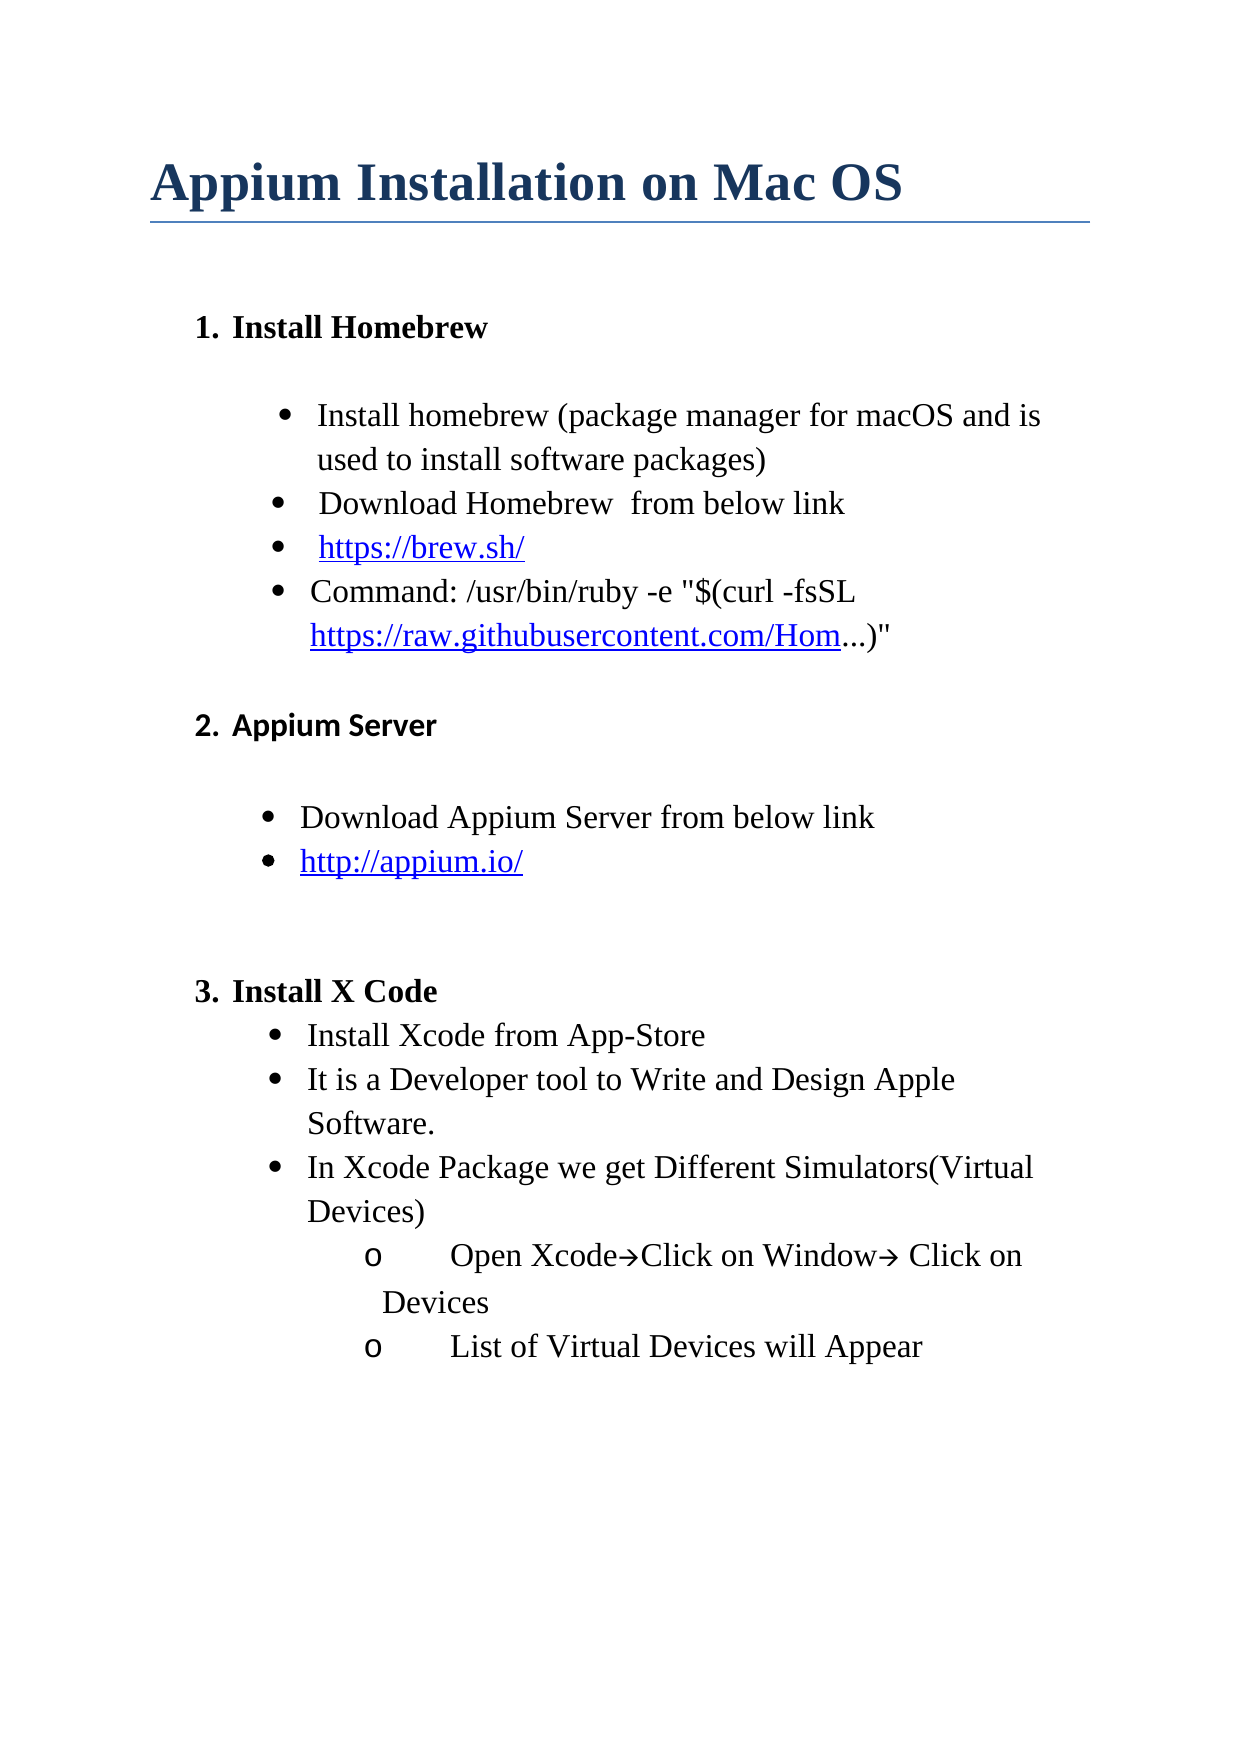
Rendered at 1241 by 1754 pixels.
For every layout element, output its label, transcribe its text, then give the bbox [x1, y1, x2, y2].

list http://appium.io/ [262, 841, 1090, 879]
list Command: /usr/bin/ruby -e "$(curl -fsSL https://raw.githubusercontent.com/Hom...)" [272, 571, 1090, 654]
list Install X Code [194, 971, 1090, 1009]
list List of Virtual Devices will Appear [363, 1326, 1090, 1368]
list Open XcodeClick on Window Click on Devices [363, 1235, 1090, 1321]
list Download Appium Server from below link [262, 797, 1090, 835]
list It is a Developer tool to Write and Design Apple Software. [269, 1059, 1090, 1141]
list Install Xcode from App-Store [269, 1015, 1090, 1053]
list Download Homebrew from below link [272, 483, 1090, 522]
list https://brew.sh/ [272, 527, 1090, 566]
title Appium Installation on Mac OS [150, 150, 1090, 221]
list Install Homebrew [194, 307, 1090, 345]
list Install homebrew (package manager for macOS and is used to install software packages) [279, 395, 1090, 477]
list In Xcode Package we get Different Simulators(Virtual Devices) [269, 1147, 1090, 1229]
list Appium Server [194, 703, 1090, 744]
